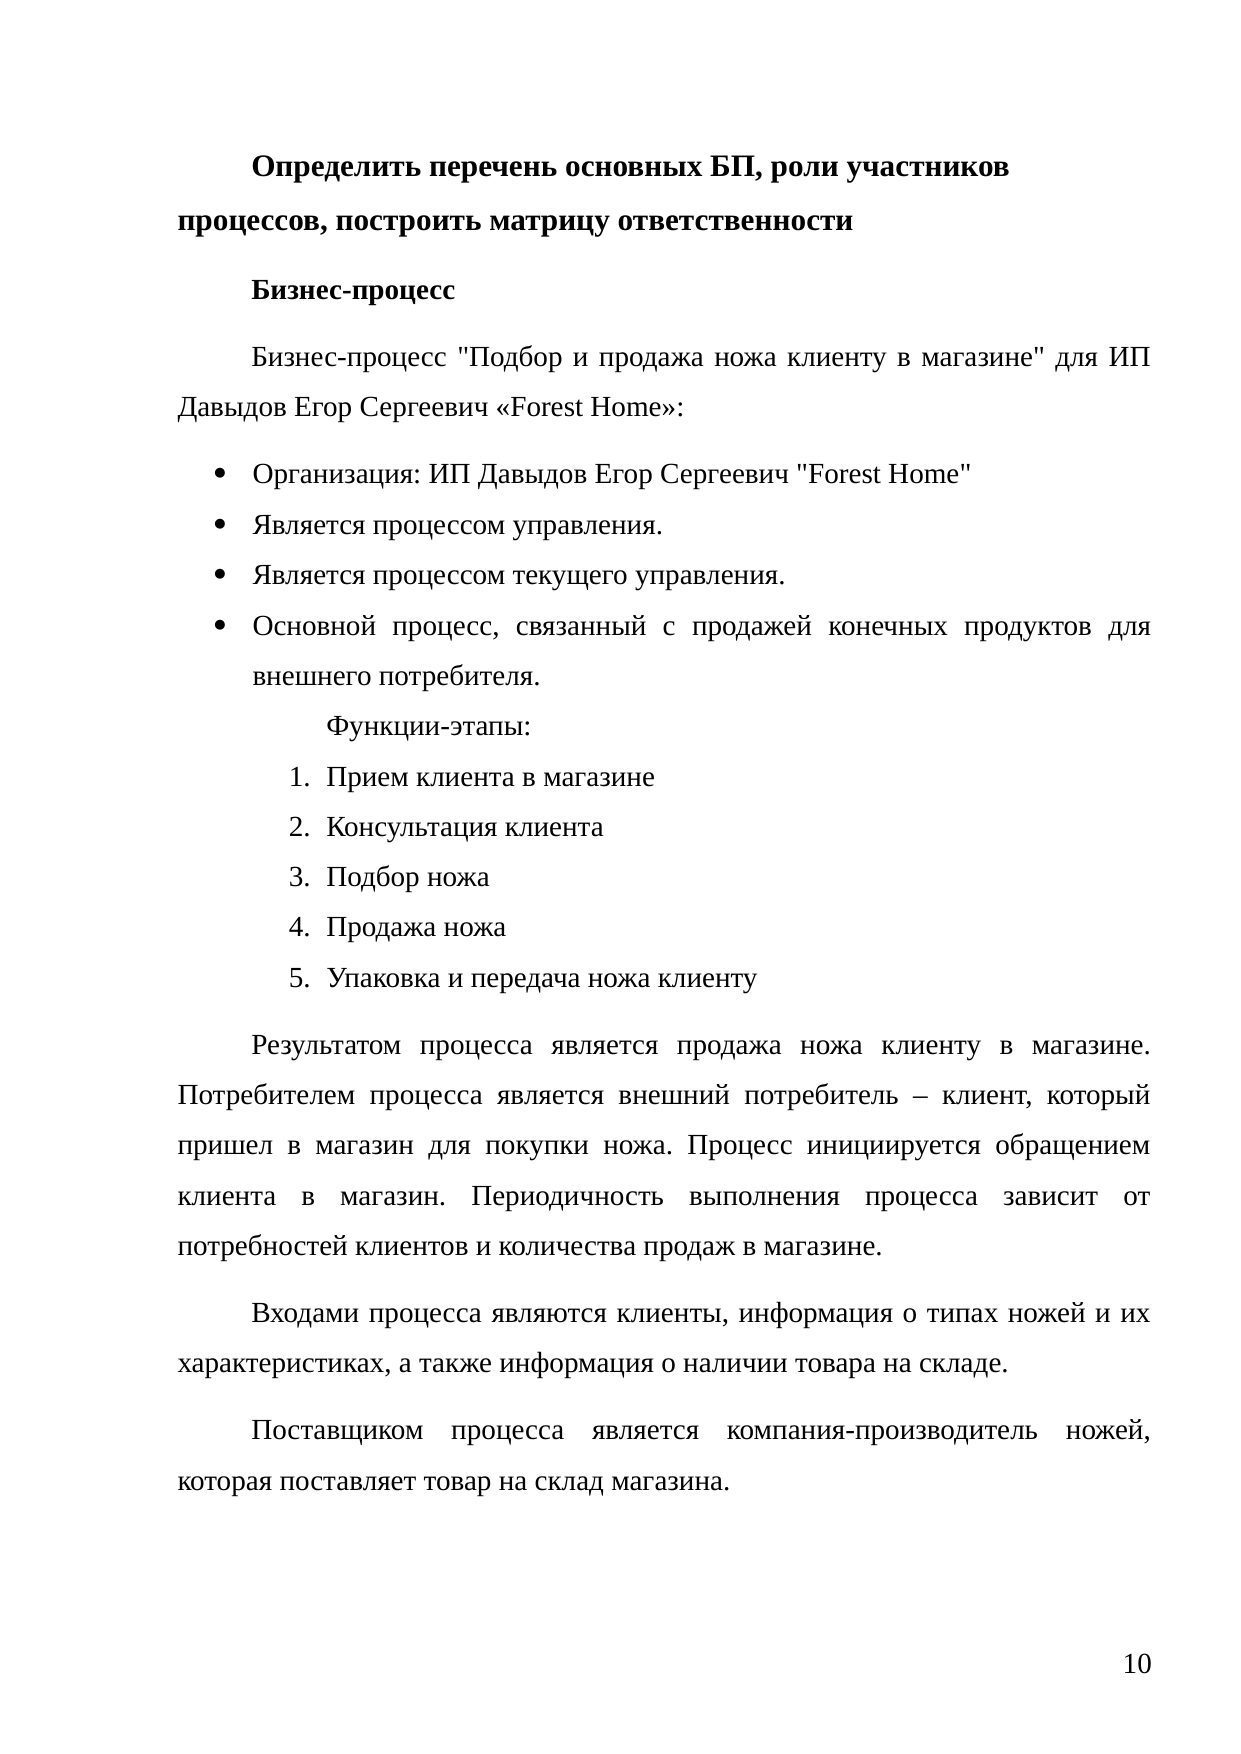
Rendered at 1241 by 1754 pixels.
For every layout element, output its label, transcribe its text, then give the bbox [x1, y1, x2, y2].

list Упаковка и передача ножа клиенту [288, 960, 1152, 993]
subtitle Бизнес-процесс [177, 272, 1152, 306]
list Является процессом текущего управления. [215, 557, 1152, 591]
list Подбор ножа [288, 859, 1152, 893]
list Организация: ИП Давыдов Егор Сергеевич "Forest Home" [215, 456, 1152, 490]
list Продажа ножа [288, 909, 1152, 943]
list Является процессом управления. [215, 507, 1152, 540]
list Основной процесс, связанный с продажей конечных продуктов для внешнего потребителя. [215, 608, 1152, 692]
subtitle Определить перечень основных БП, роли участников процессов, построить матрицу ответственности [177, 148, 1152, 237]
list Консультация клиента [288, 809, 1152, 842]
list Прием клиента в магазине [288, 759, 1152, 792]
text Бизнес-процесс "Подбор и продажа ножа клиенту в магазине" для ИП Давыдов Егор Сергеевич «Forest Home»: [177, 339, 1152, 423]
list Функции-этапы: [326, 708, 1152, 742]
text Входами процесса являются клиенты, информация о типах ножей и их характеристиках, а также информация о наличии товара на складе. [177, 1295, 1152, 1379]
text Поставщиком процесса является компания-производитель ножей, которая поставляет товар на склад магазина. [177, 1412, 1152, 1496]
text Результатом процесса является продажа ножа клиенту в магазине. Потребителем процесса является внешний потребитель – клиент, который пришел в магазин для покупки ножа. Процесс инициируется обращением клиента в магазин. Периодичность выполнения процесса зависит от потребностей клиентов и количества продаж в магазине. [177, 1027, 1152, 1262]
